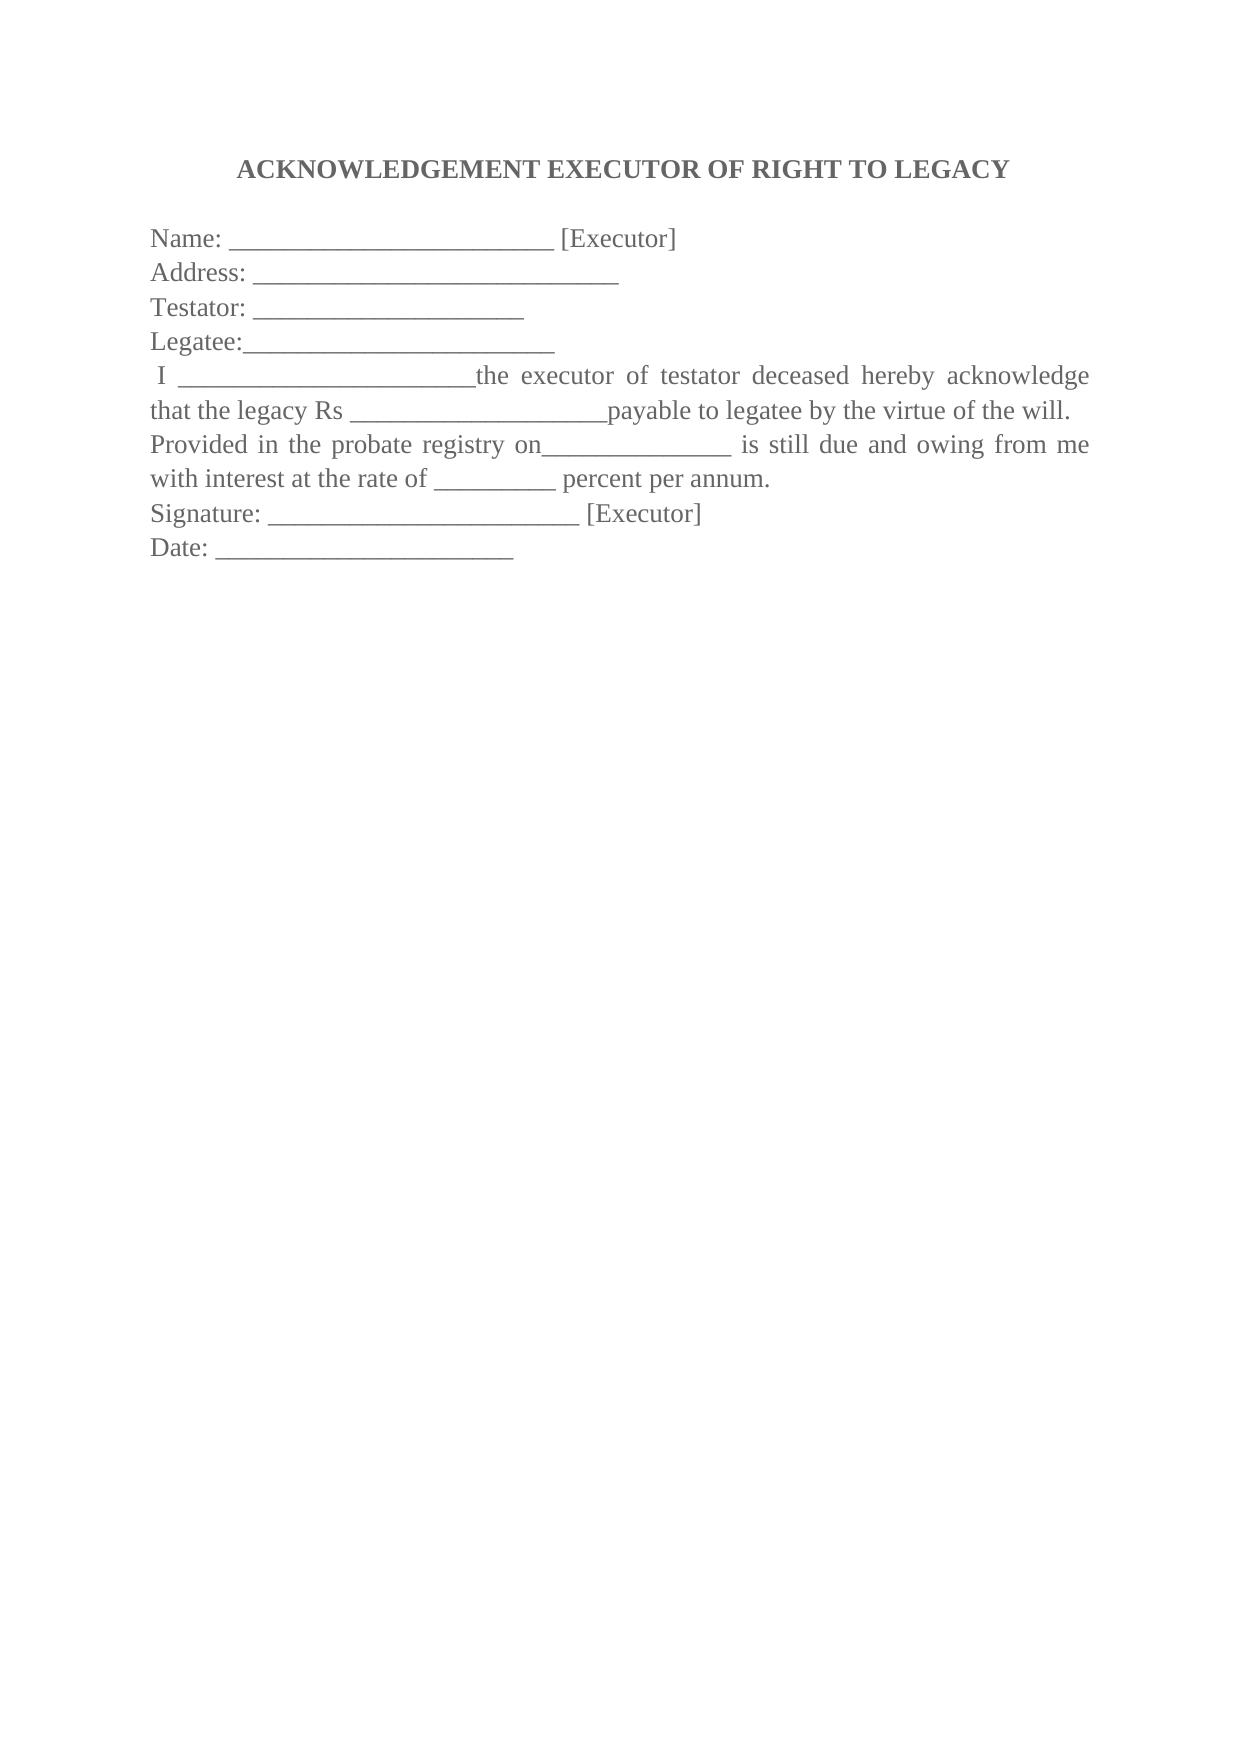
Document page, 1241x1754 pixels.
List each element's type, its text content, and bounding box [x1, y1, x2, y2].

text Date: ______________________ [150, 528, 1090, 562]
text Testator: ____________________ [150, 287, 1090, 322]
text Signature: _______________________ [Executor] [150, 494, 1090, 528]
text Legatee:_______________________ [150, 322, 1090, 356]
text I ______________________the executor of testator deceased hereby acknowledge that the legacy Rs ___________________payable to legatee by the virtue of the will. [150, 356, 1090, 425]
text Provided in the probate registry on______________ is still due and owing from me with interest at the rate of _________ percent per annum. [150, 425, 1090, 494]
text Name: ________________________ [Executor] [150, 219, 1090, 253]
text ACKNOWLEDGEMENT EXECUTOR OF RIGHT TO LEGACY [150, 150, 1090, 184]
text Address: ___________________________ [150, 253, 1090, 287]
